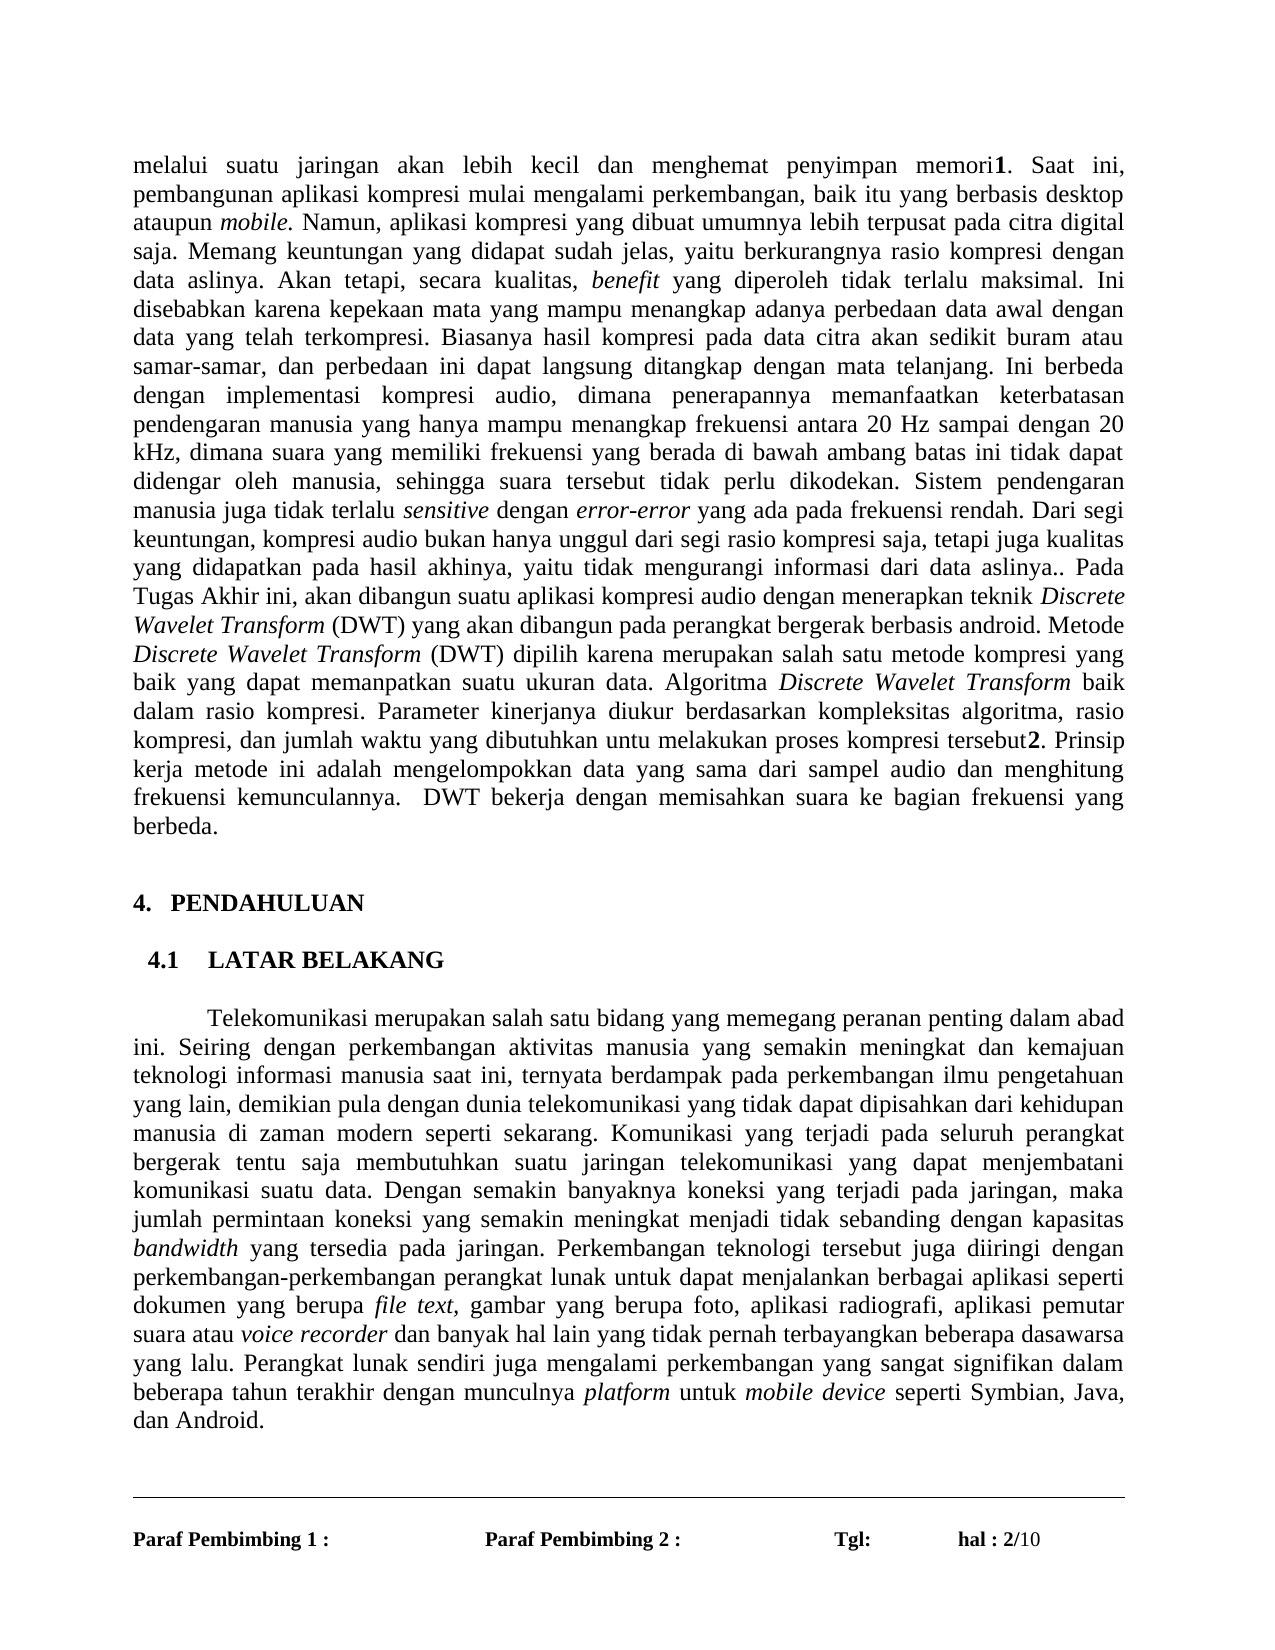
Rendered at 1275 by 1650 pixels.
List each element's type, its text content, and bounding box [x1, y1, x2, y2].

list LATAR BELAKANG [148, 946, 1125, 974]
list Telekomunikasi merupakan salah satu bidang yang memegang peranan penting dalam abad ini. Seiring dengan perkembangan aktivitas manusia yang semakin meningkat dan kemajuan teknologi informasi manusia saat ini, ternyata berdampak pada perkembangan ilmu pengetahuan yang lain, demikian pula dengan dunia telekomunikasi yang tidak dapat dipisahkan dari kehidupan manusia di zaman modern seperti sekarang. Komunikasi yang terjadi pada seluruh perangkat bergerak tentu saja membutuhkan suatu jaringan telekomunikasi yang dapat menjembatani komunikasi suatu data. Dengan semakin banyaknya koneksi yang terjadi pada jaringan, maka jumlah permintaan koneksi yang semakin meningkat menjadi tidak sebanding dengan kapasitas bandwidth yang tersedia pada jaringan. Perkembangan teknologi tersebut juga diiringi dengan perkembangan-perkembangan perangkat lunak untuk dapat menjalankan berbagai aplikasi seperti dokumen yang berupa file text, gambar yang berupa foto, aplikasi radiografi, aplikasi pemutar suara atau voice recorder dan banyak hal lain yang tidak pernah terbayangkan beberapa dasawarsa yang lalu. Perangkat lunak sendiri juga mengalami perkembangan yang sangat signifikan dalam beberapa tahun terakhir dengan munculnya platform untuk mobile device seperti Symbian, Java, dan Android. [133, 1003, 1125, 1434]
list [133, 150, 1125, 840]
list PENDAHULUAN [133, 888, 1125, 917]
